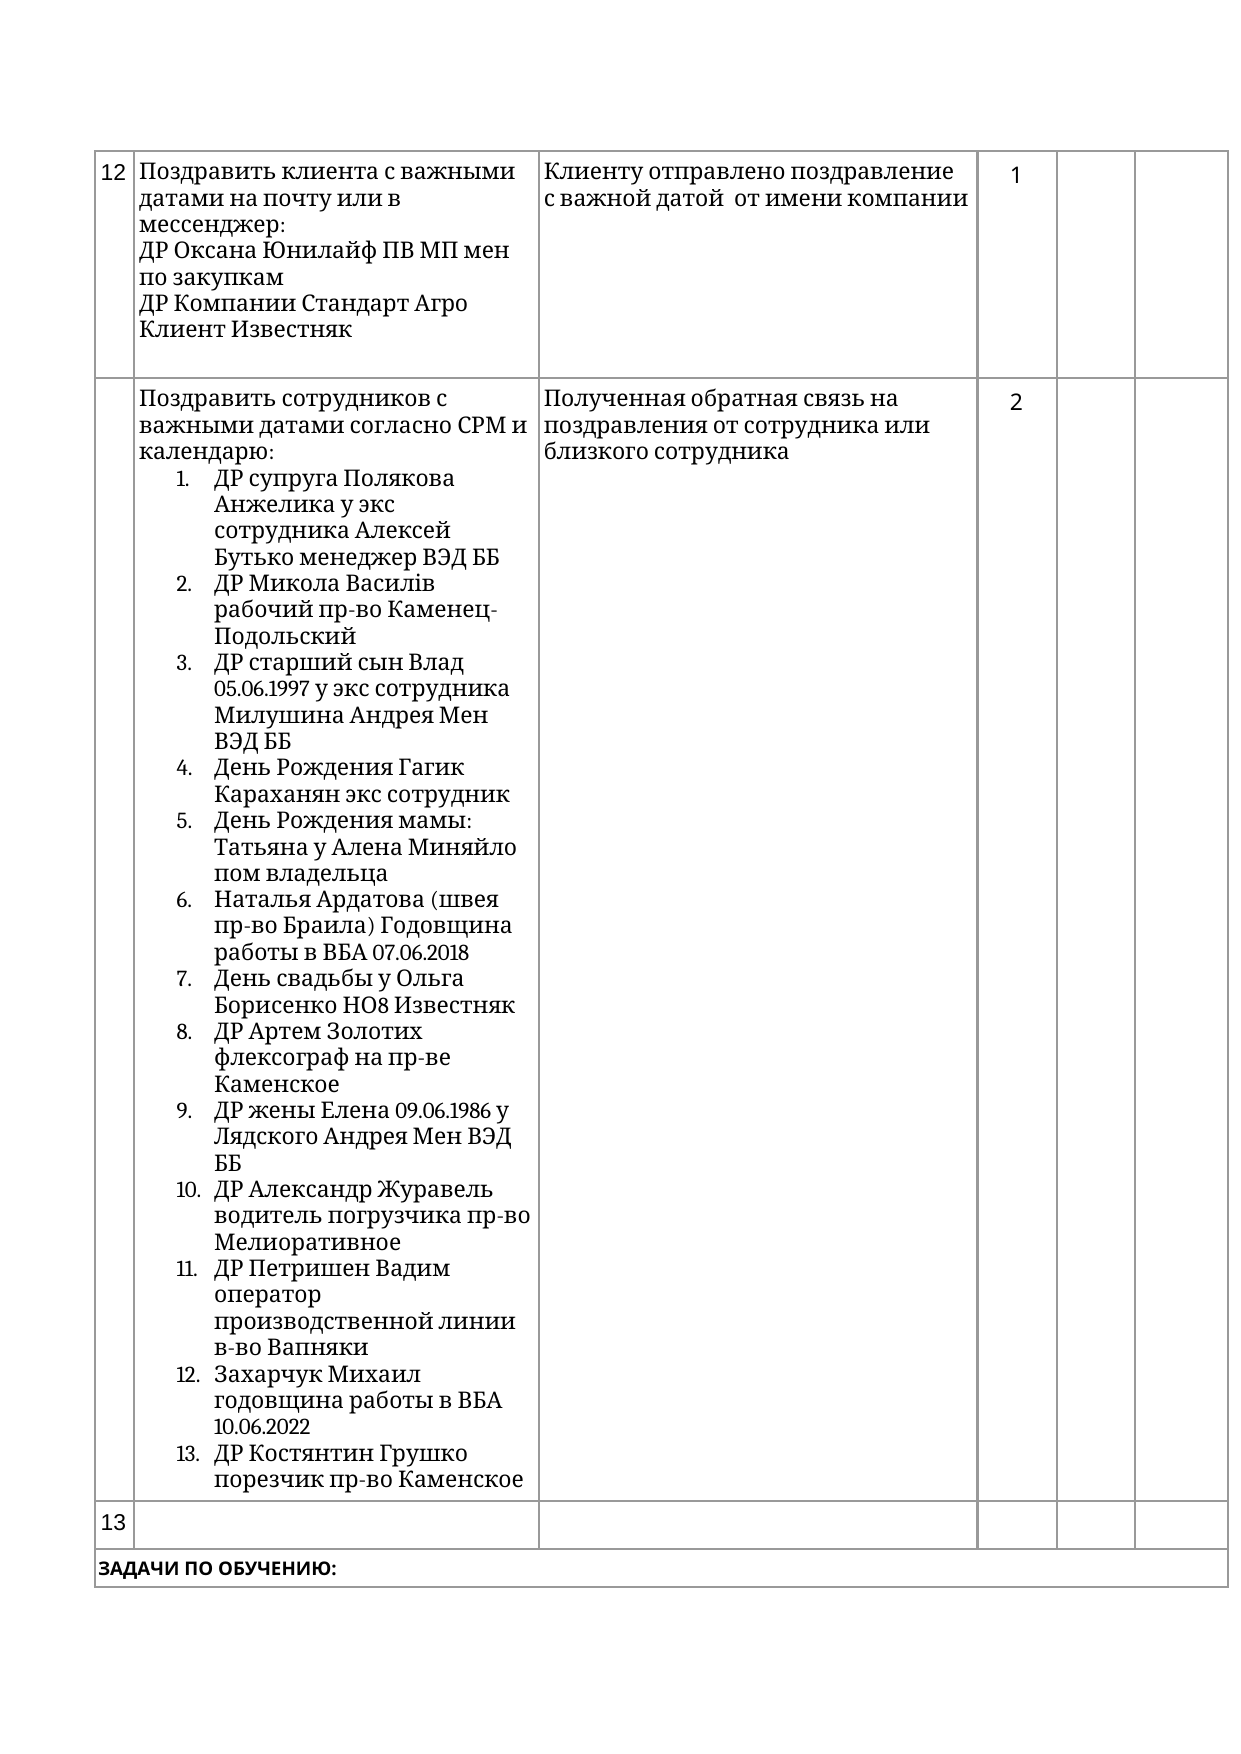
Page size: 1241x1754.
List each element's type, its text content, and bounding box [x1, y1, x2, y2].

table_cell [96, 379, 133, 1500]
table_cell 2 [979, 379, 1056, 1500]
table_cell [1058, 379, 1134, 1500]
table_cell Поздравить клиента с важными датами на почту или в мессенджер: ДР Оксана Юнилайф ПВ МП мен по закупкам ДР Компании Стандарт Агро Клиент Известняк [135, 152, 538, 377]
table_cell Полученная обратная связь на поздравления от сотрудника или близкого сотрудника [540, 379, 976, 1500]
table_cell [540, 1502, 976, 1548]
table_cell ЗАДАЧИ ПО ОБУЧЕНИЮ: [96, 1550, 1227, 1586]
table_cell [979, 1502, 1056, 1548]
table_cell Поздравить сотрудников с важными датами согласно СРМ и календарю: ДР супруга Полякова Анжелика у экс сотрудника Алексей Бутько менеджер ВЭД ББ ДР Микола Василів рабочий пр-во Каменец-Подольский ДР старший сын Влад 05.06.1997 у экс сотрудника Милушина Андрея Мен ВЭД ББ День Рождения Гагик Караханян экс сотрудник День Рождения мамы: Татьяна у Алена Миняйло пом владельца Наталья Ардатова (швея пр-во Браила) Годовщина работы в ВБА 07.06.2018 День свадьбы у Ольга Борисенко НО8 Известняк ДР Артем Золотих флексограф на пр-ве Каменское ДР жены Елена 09.06.1986 у Лядского Андрея Мен ВЭД ББ ДР Александр Журавель водитель погрузчика пр-во Мелиоративное ДР Петришен Вадим оператор производственной линии в-во Вапняки Захарчук Михаил годовщина работы в ВБА 10.06.2022 ДР Костянтин Грушко порезчик пр-во Каменское [135, 379, 538, 1500]
table_cell 12 [96, 152, 133, 377]
table_cell 1 [979, 152, 1056, 377]
table_cell Клиенту отправлено поздравление с важной датой от имени компании [540, 152, 976, 377]
table_cell [135, 1502, 538, 1548]
table_cell [1136, 1502, 1227, 1548]
table_cell [1058, 1502, 1134, 1548]
table_cell 13 [96, 1502, 133, 1548]
table_cell [1136, 379, 1227, 1500]
table_cell [1136, 152, 1227, 377]
table_cell [1058, 152, 1134, 377]
